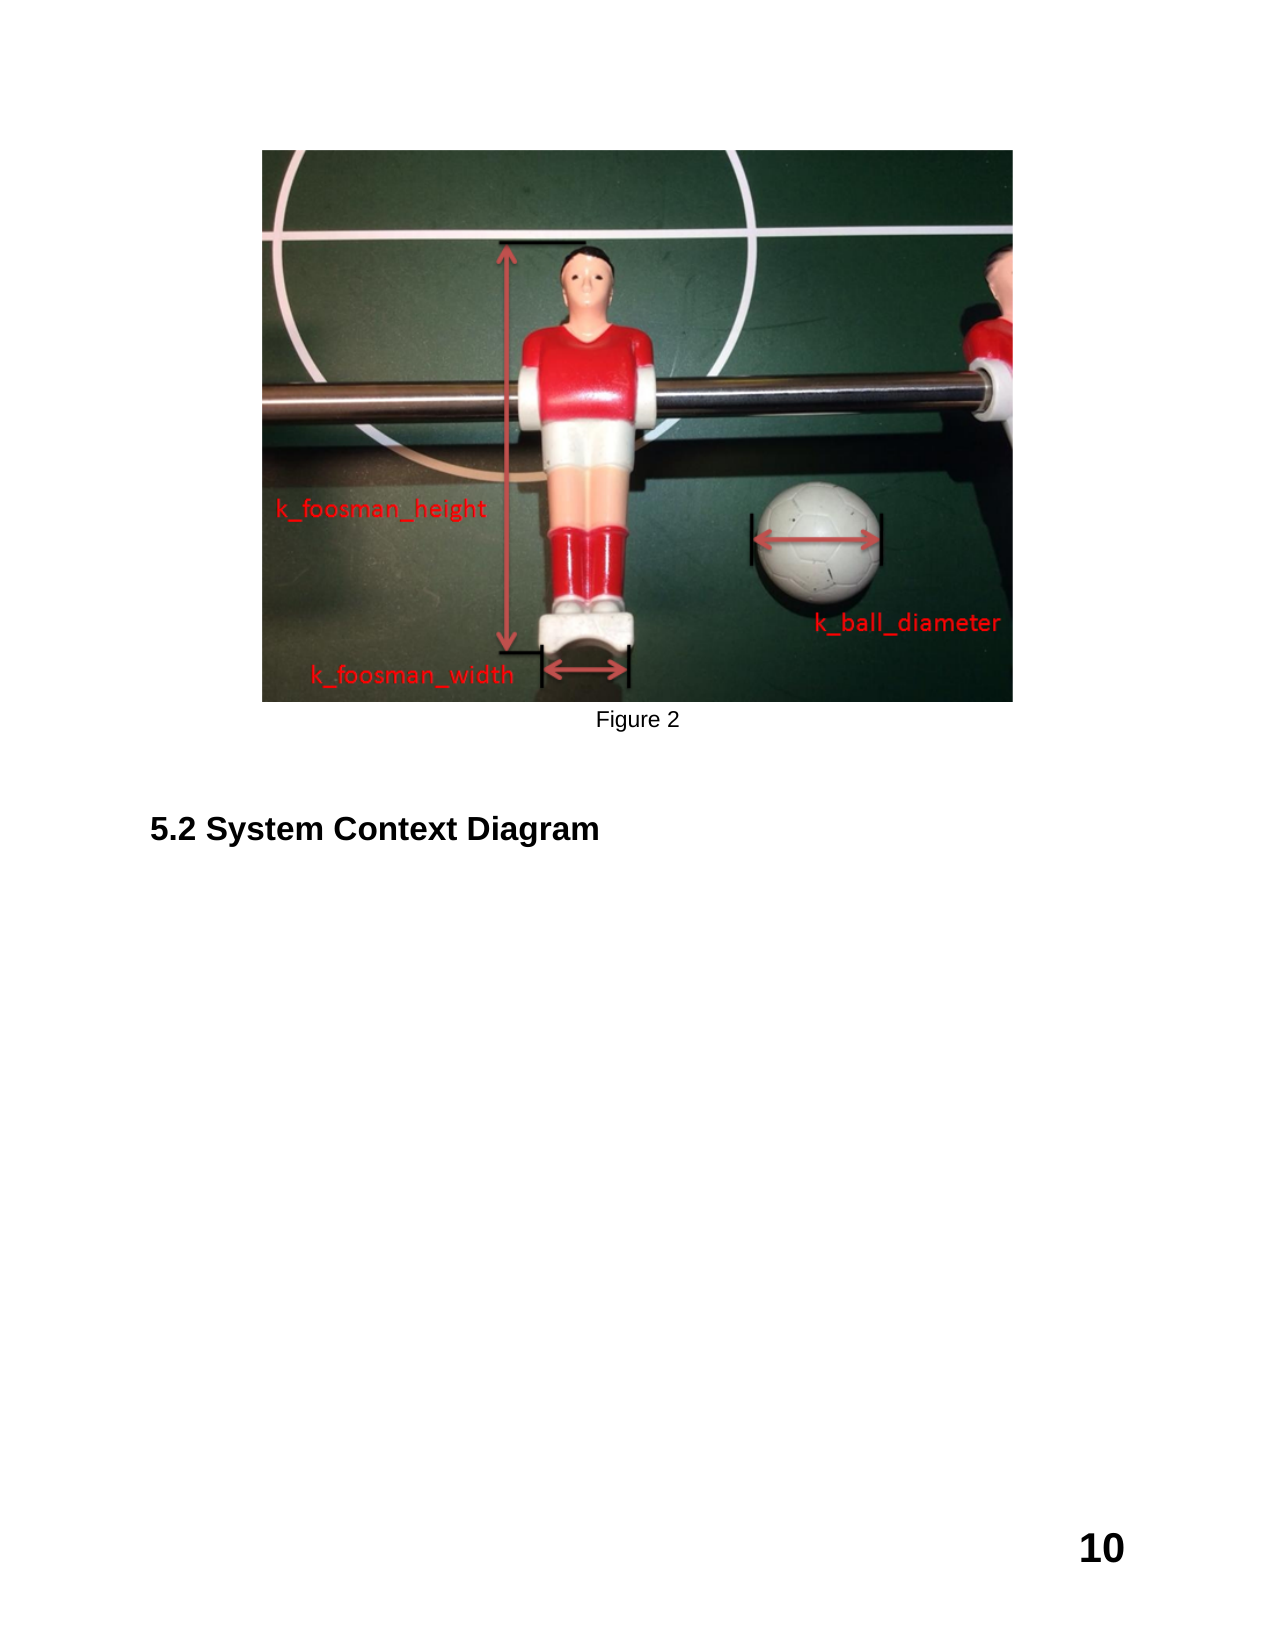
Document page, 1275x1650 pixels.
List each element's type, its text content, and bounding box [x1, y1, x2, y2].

picture [261, 150, 1014, 702]
subtitle 5.2 System Context Diagram [150, 809, 1125, 847]
text Figure 2 [150, 706, 1125, 732]
